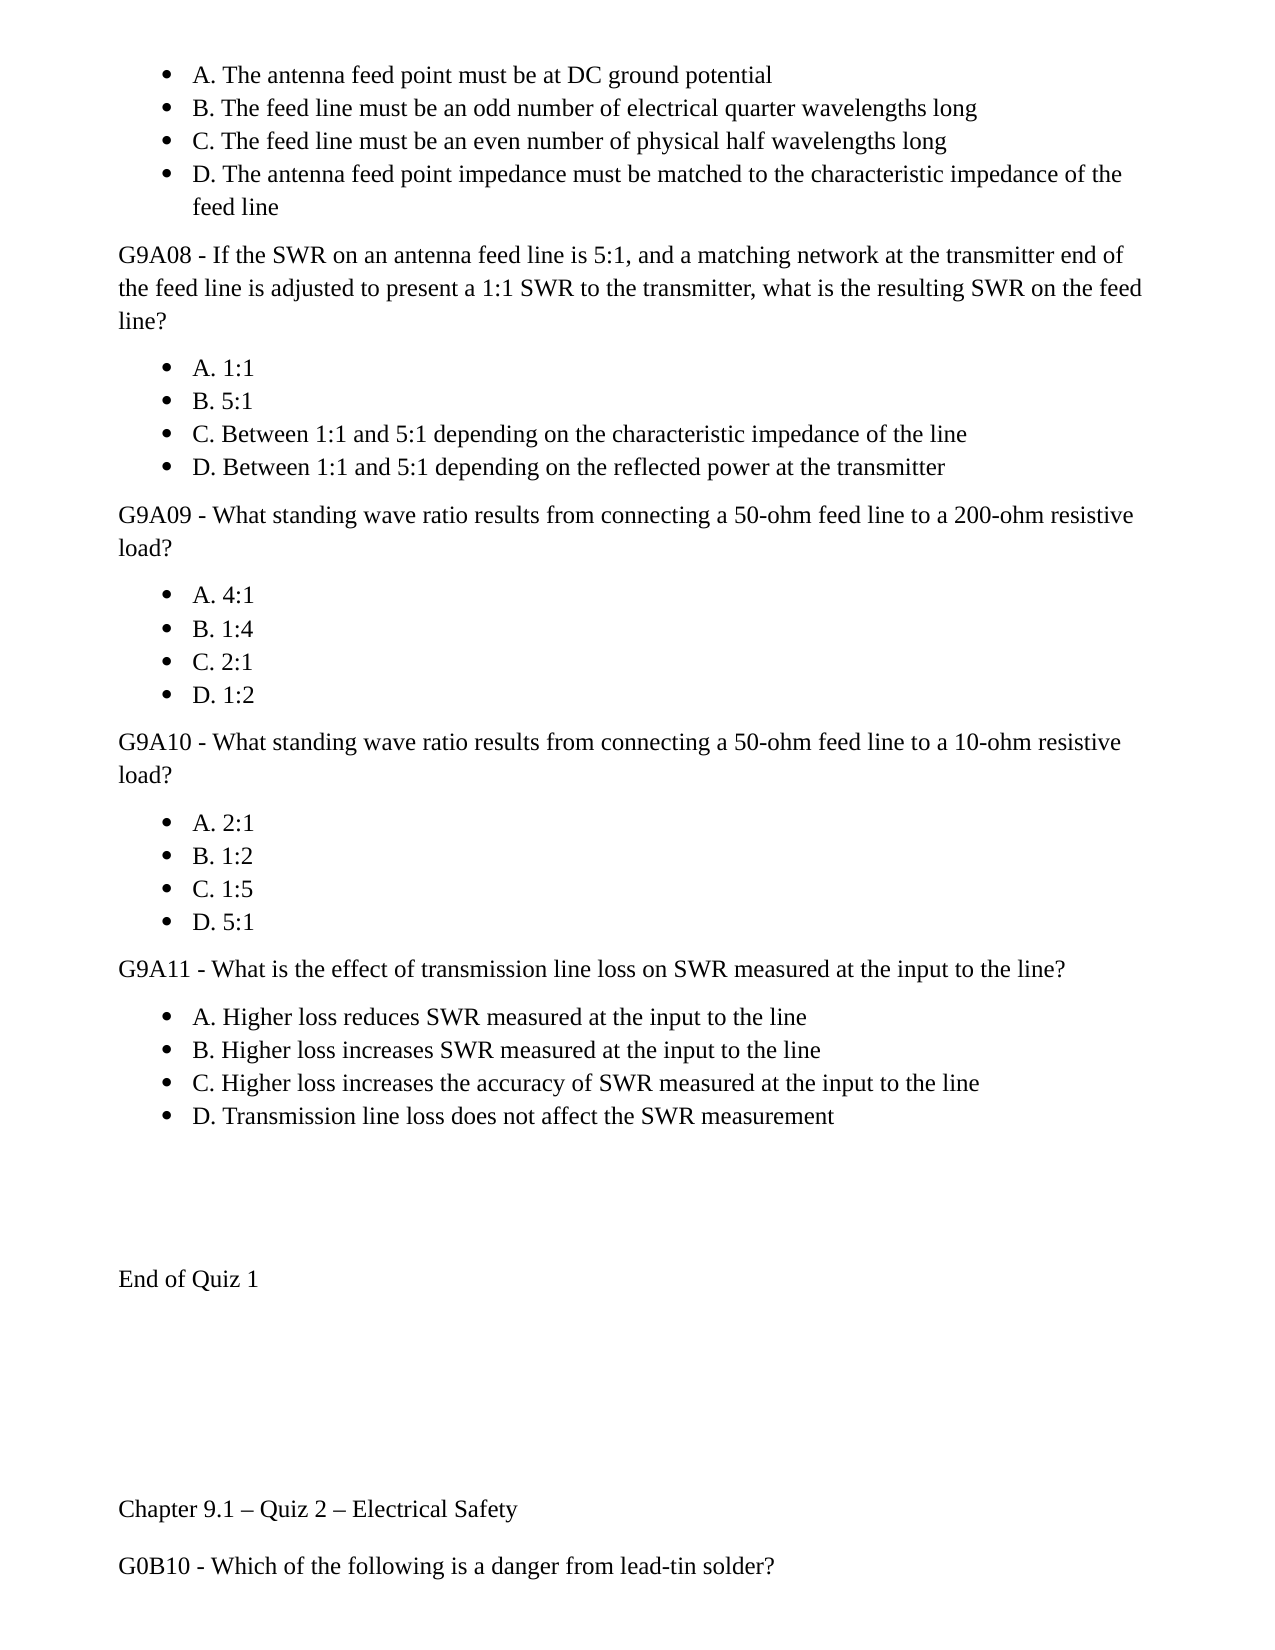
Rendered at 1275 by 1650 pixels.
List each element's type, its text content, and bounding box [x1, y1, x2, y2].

text Chapter 9.1 – Quiz 2 – Electrical Safety [118, 1494, 1157, 1523]
list C. Between 1:1 and 5:1 depending on the characteristic impedance of the line [162, 419, 1157, 448]
list A. 4:1 [162, 581, 1157, 609]
list A. 1:1 [162, 353, 1157, 382]
list B. The feed line must be an odd number of electrical quarter wavelengths long [162, 93, 1157, 122]
list C. 1:5 [162, 874, 1157, 903]
list D. Between 1:1 and 5:1 depending on the reflected power at the transmitter [162, 452, 1157, 481]
list D. 1:2 [162, 680, 1157, 708]
list D. The antenna feed point impedance must be matched to the characteristic impedance of the feed line [162, 159, 1157, 221]
list C. 2:1 [162, 647, 1157, 675]
list A. Higher loss reduces SWR measured at the input to the line [162, 1002, 1157, 1031]
list D. Transmission line loss does not affect the SWR measurement [162, 1101, 1157, 1130]
list B. Higher loss increases SWR measured at the input to the line [162, 1035, 1157, 1064]
list A. The antenna feed point must be at DC ground potential [162, 60, 1157, 89]
text G9A10 - What standing wave ratio results from connecting a 50-ohm feed line to a 10-ohm resistive load? [118, 727, 1157, 789]
list A. 2:1 [162, 808, 1157, 837]
list D. 5:1 [162, 907, 1157, 936]
text End of Quiz 1 [118, 1264, 1157, 1293]
text G9A09 - What standing wave ratio results from connecting a 50-ohm feed line to a 200-ohm resistive load? [118, 500, 1157, 562]
text G9A08 - If the SWR on an antenna feed line is 5:1, and a matching network at the transmitter end of the feed line is adjusted to present a 1:1 SWR to the transmitter, what is the resulting SWR on the feed line? [118, 240, 1157, 334]
list B. 1:2 [162, 841, 1157, 870]
list B. 1:4 [162, 614, 1157, 642]
text G0B10 - Which of the following is a danger from lead-tin solder? [118, 1551, 1157, 1580]
list C. Higher loss increases the accuracy of SWR measured at the input to the line [162, 1068, 1157, 1097]
list C. The feed line must be an even number of physical half wavelengths long [162, 126, 1157, 155]
text G9A11 - What is the effect of transmission line loss on SWR measured at the input to the line? [118, 954, 1157, 983]
list B. 5:1 [162, 386, 1157, 415]
